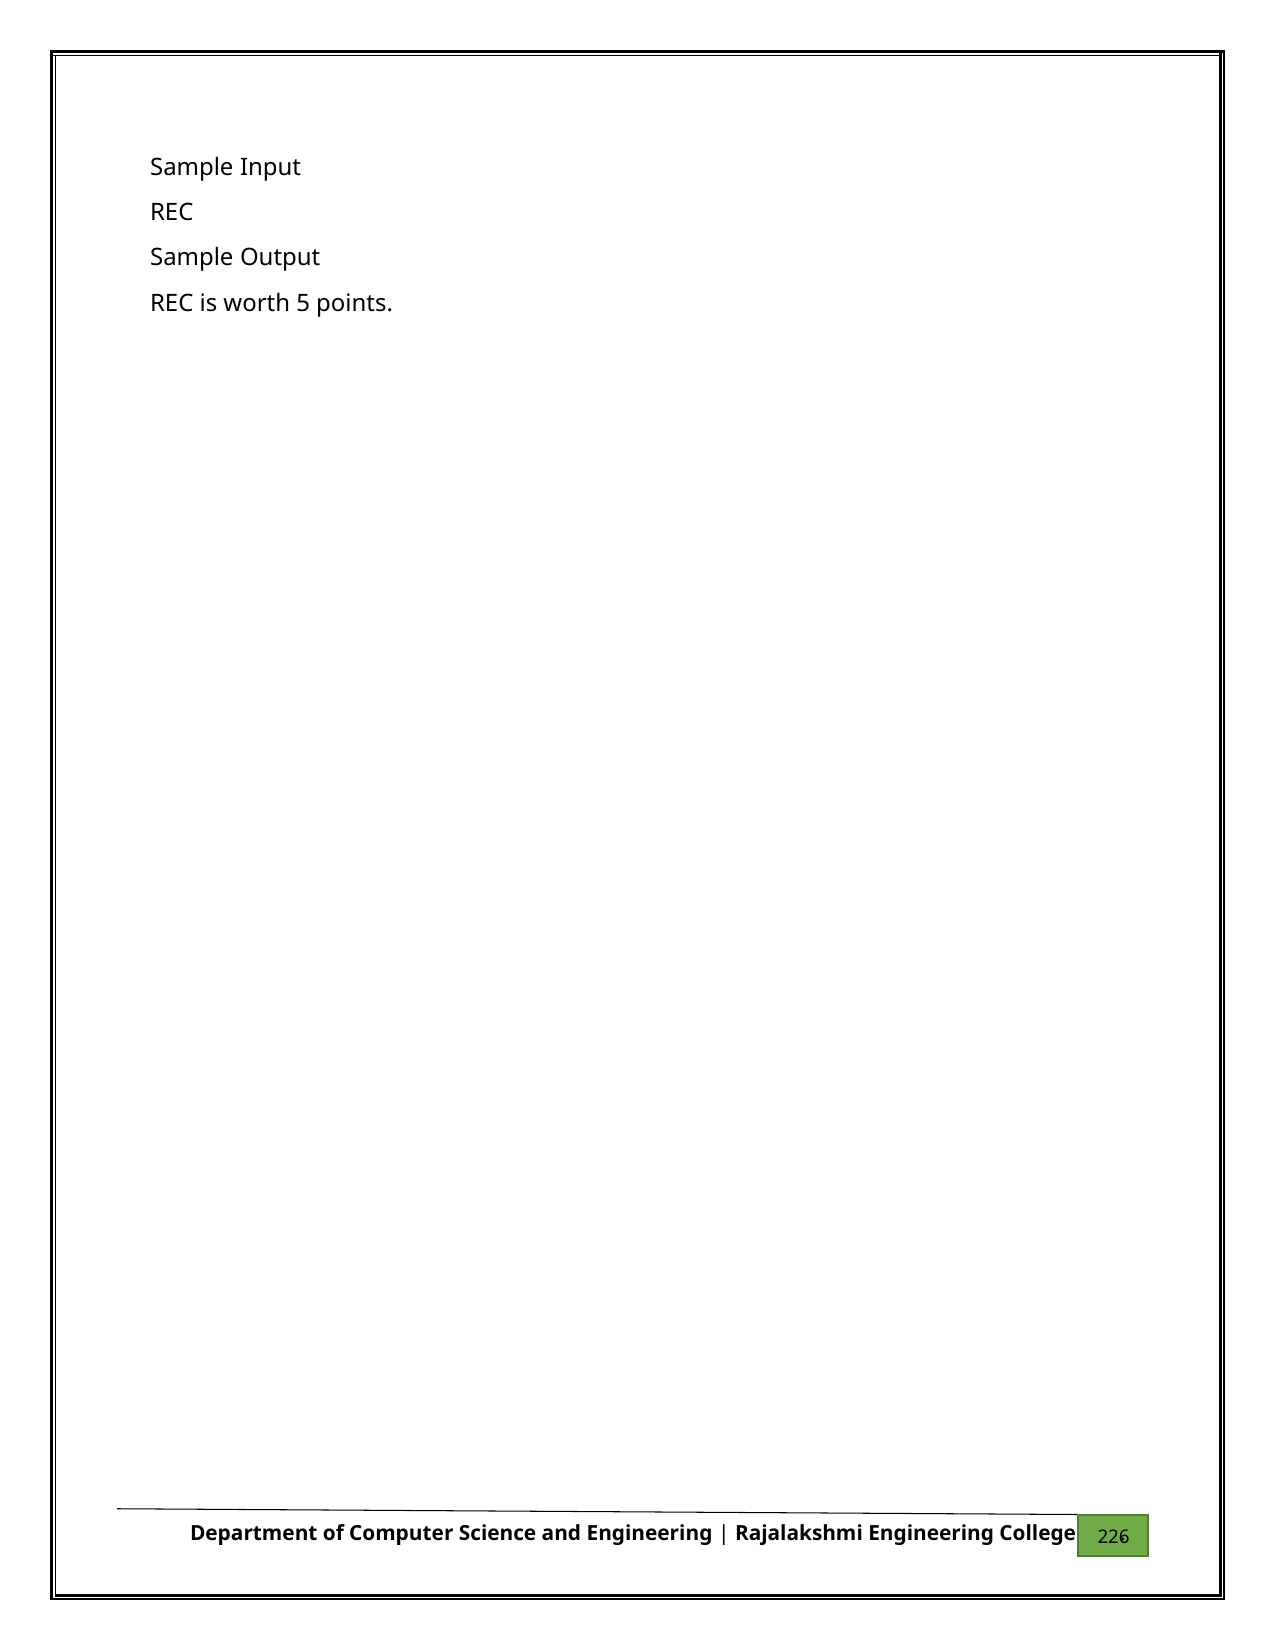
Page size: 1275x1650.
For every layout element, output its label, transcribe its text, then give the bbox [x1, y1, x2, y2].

text Sample Input [150, 150, 1125, 183]
text REC is worth 5 points. [150, 285, 1125, 318]
text REC [150, 195, 1125, 228]
text Sample Output [150, 240, 1125, 273]
